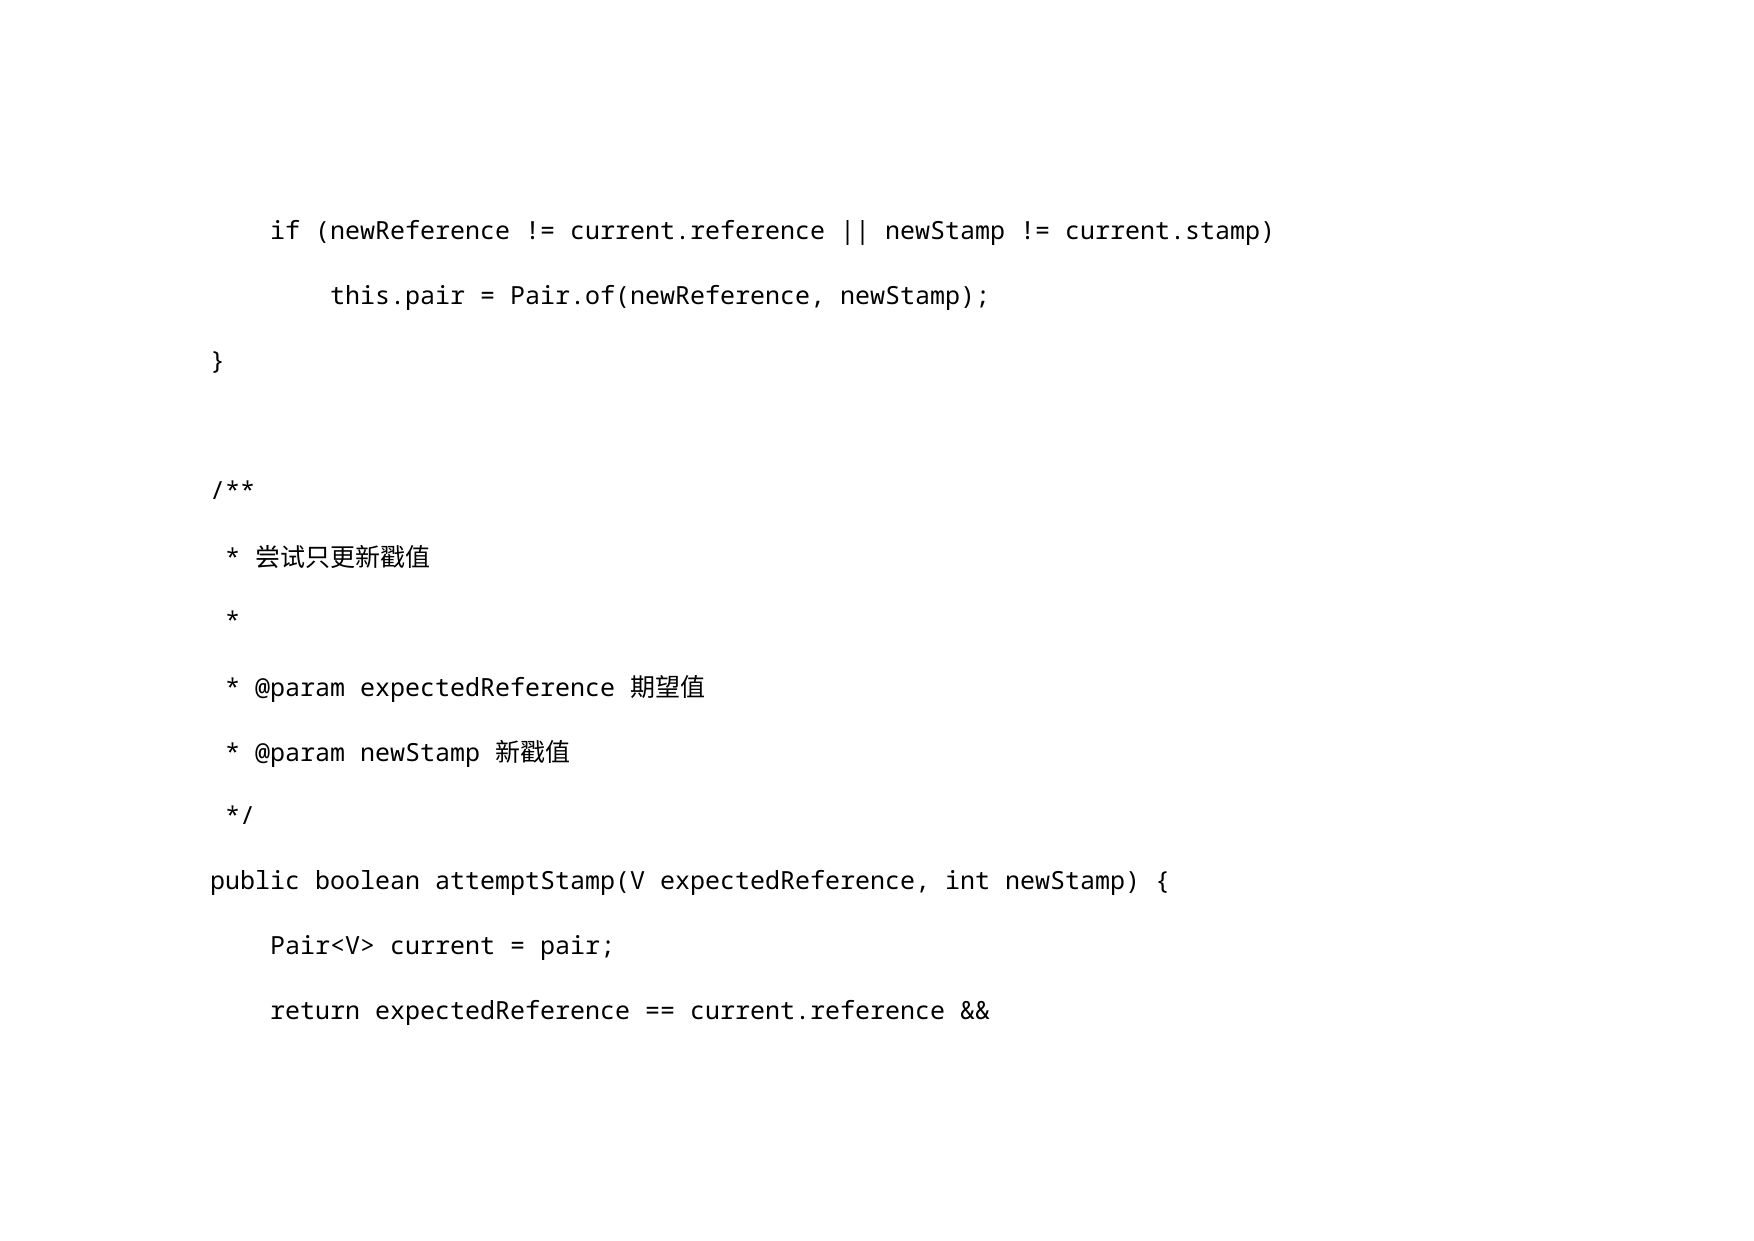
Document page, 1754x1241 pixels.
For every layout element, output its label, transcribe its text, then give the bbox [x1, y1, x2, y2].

list return expectedReference == current.reference && [150, 978, 1604, 1043]
list } [150, 328, 1604, 393]
list * @param newStamp 新戳值 [150, 718, 1604, 783]
list * @param expectedReference 期望值 [150, 653, 1604, 718]
list * 尝试只更新戳值 [150, 523, 1604, 588]
list public boolean attemptStamp(V expectedReference, int newStamp) { [150, 848, 1604, 913]
list Pair<V> current = pair; [150, 913, 1604, 978]
list */ [150, 783, 1604, 848]
list /** [150, 458, 1604, 523]
list * [150, 588, 1604, 653]
list if (newReference != current.reference || newStamp != current.stamp) [150, 198, 1604, 263]
list this.pair = Pair.of(newReference, newStamp); [150, 263, 1604, 328]
